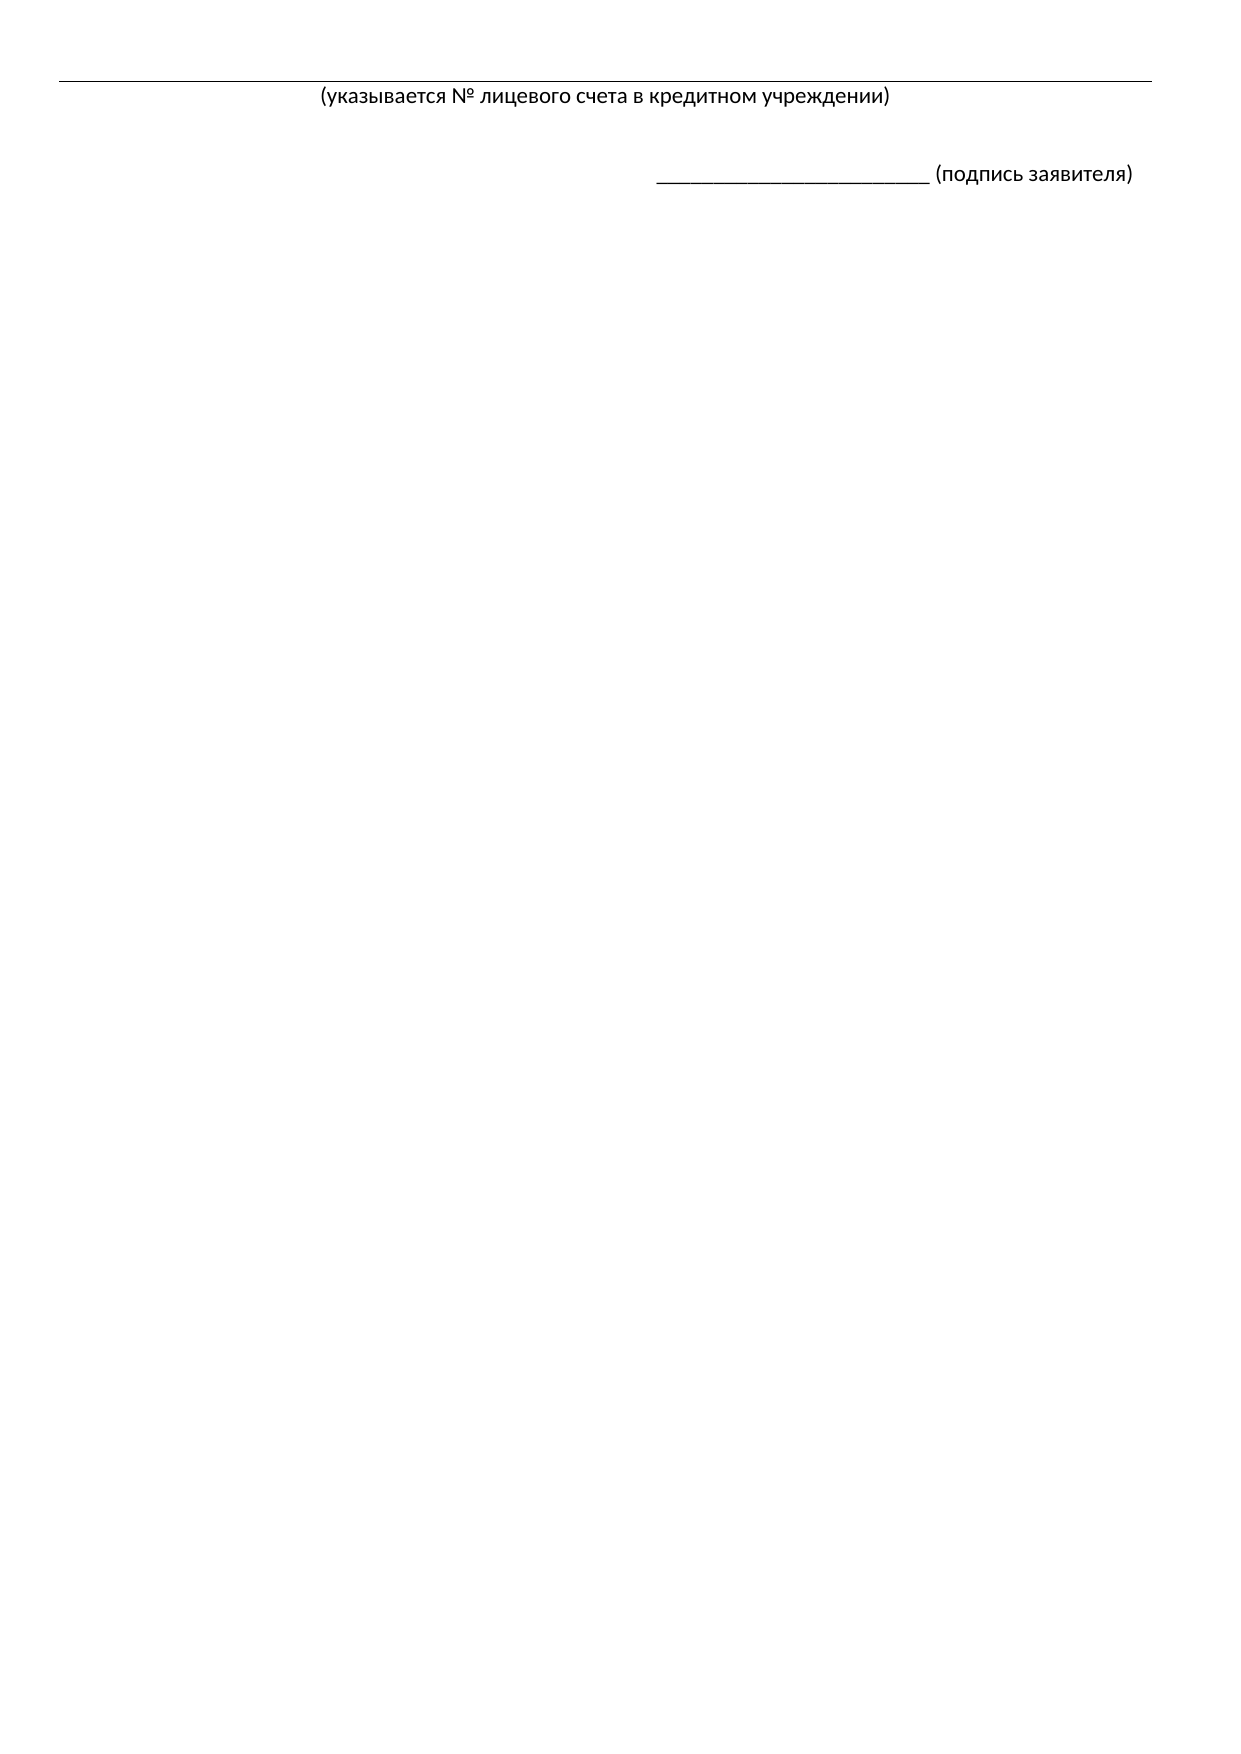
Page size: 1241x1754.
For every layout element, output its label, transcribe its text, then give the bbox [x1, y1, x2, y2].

text (указывается № лицевого счета в кредитном учреждении) [59, 82, 1152, 109]
text ________________________ (подпись заявителя) [59, 158, 1152, 188]
